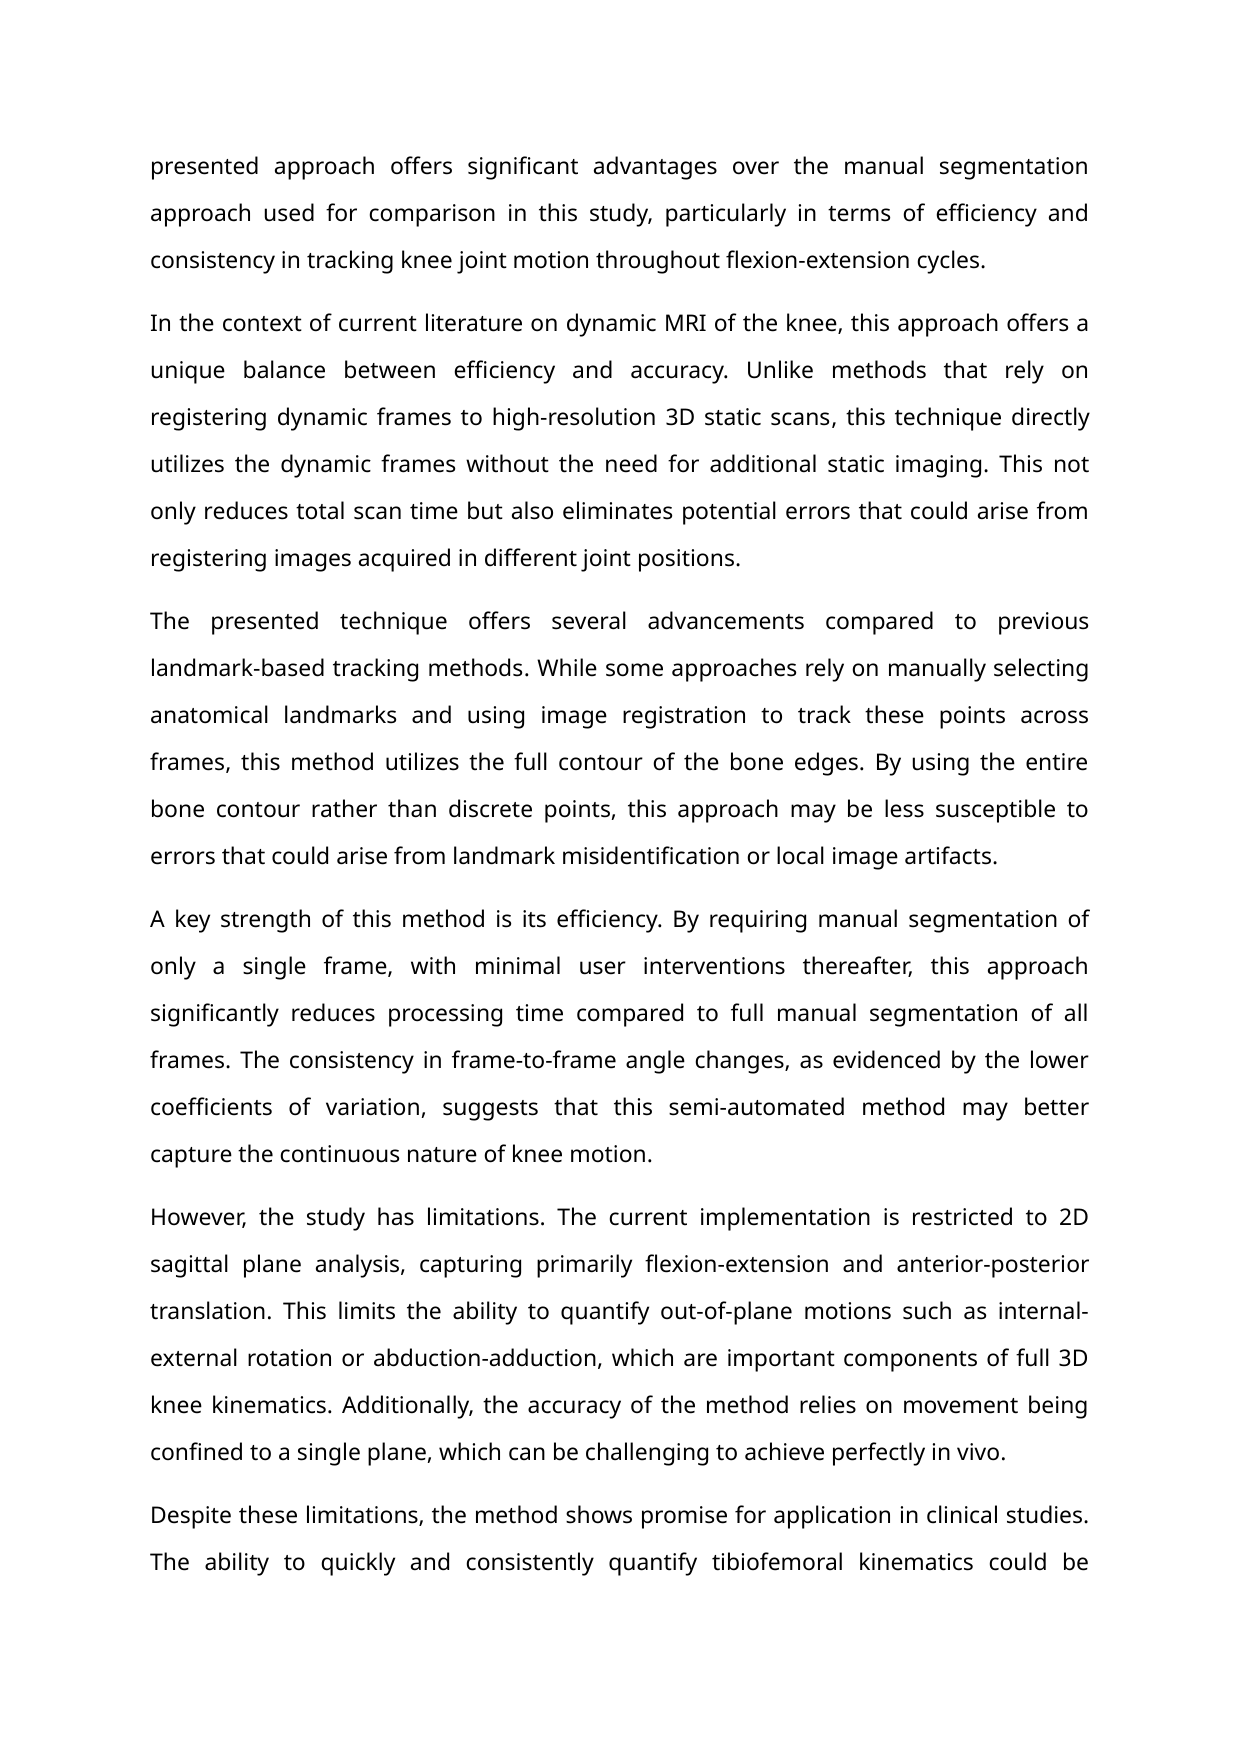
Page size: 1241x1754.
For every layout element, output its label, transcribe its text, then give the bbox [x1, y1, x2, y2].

text A key strength of this method is its efficiency. By requiring manual segmentation of only a single frame, with minimal user interventions thereafter, this approach significantly reduces processing time compared to full manual segmentation of all frames. The consistency in frame-to-frame angle changes, as evidenced by the lower coefficients of variation, suggests that this semi-automated method may better capture the continuous nature of knee motion. [150, 903, 1090, 1169]
text In the context of current literature on dynamic MRI of the knee, this approach offers a unique balance between efficiency and accuracy. Unlike methods that rely on registering dynamic frames to high-resolution 3D static scans, this technique directly utilizes the dynamic frames without the need for additional static imaging. This not only reduces total scan time but also eliminates potential errors that could arise from registering images acquired in different joint positions. [150, 307, 1090, 573]
text The presented technique offers several advancements compared to previous landmark-based tracking methods. While some approaches rely on manually selecting anatomical landmarks and using image registration to track these points across frames, this method utilizes the full contour of the bone edges. By using the entire bone contour rather than discrete points, this approach may be less susceptible to errors that could arise from landmark misidentification or local image artifacts. [150, 605, 1090, 871]
text However, the study has limitations. The current implementation is restricted to 2D sagittal plane analysis, capturing primarily flexion-extension and anterior-posterior translation. This limits the ability to quantify out-of-plane motions such as internal-external rotation or abduction-adduction, which are important components of full 3D knee kinematics. Additionally, the accuracy of the method relies on movement being confined to a single plane, which can be challenging to achieve perfectly in vivo. [150, 1201, 1090, 1467]
